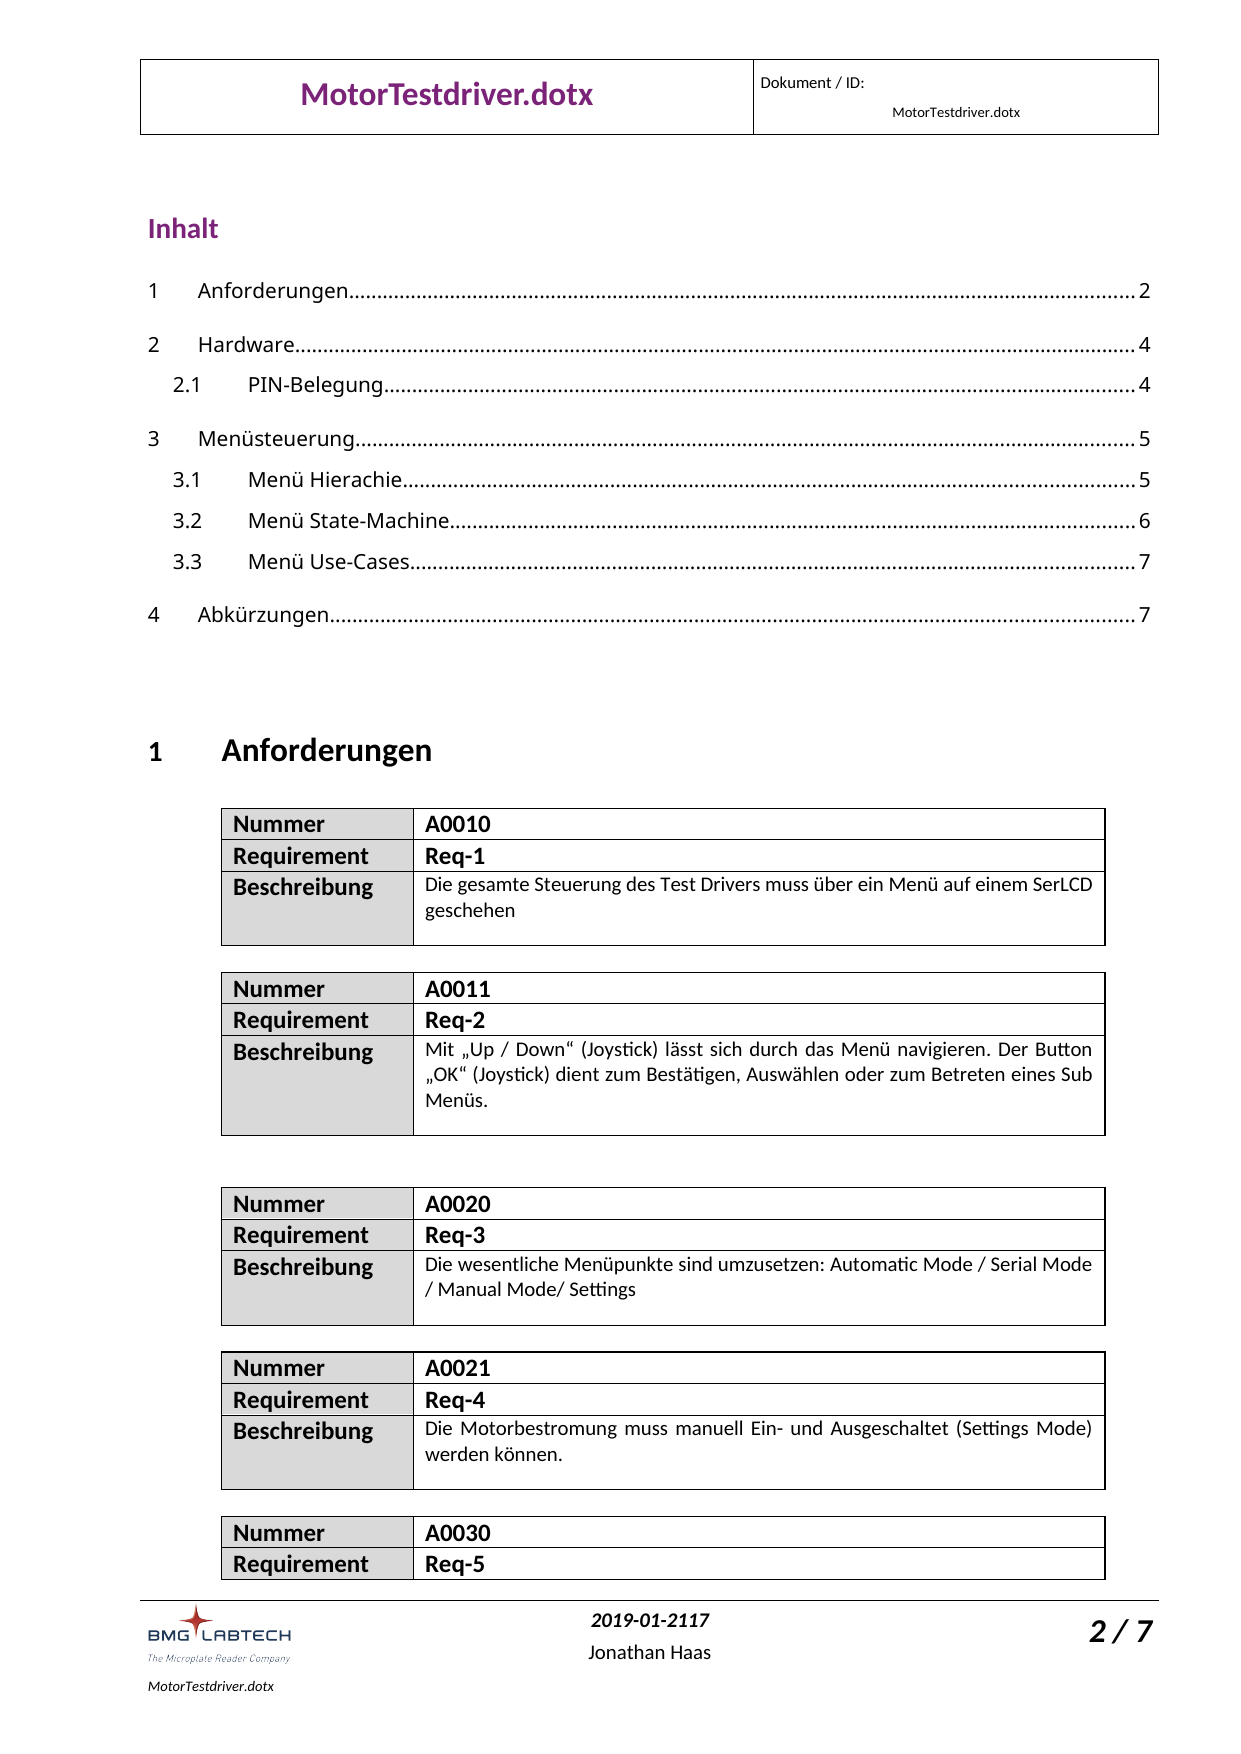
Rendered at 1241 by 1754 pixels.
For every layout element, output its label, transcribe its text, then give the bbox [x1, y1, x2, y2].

table_header Nummer [222, 973, 413, 1003]
table_cell Die Motorbestromung muss manuell Ein- und Ausgeschaltet (Settings Mode) werden können. [414, 1416, 1104, 1489]
table_cell Req-4 [414, 1384, 1104, 1414]
subtitle Anforderungen [148, 729, 1152, 770]
table_cell Req-3 [414, 1220, 1104, 1250]
table_cell Requirement [222, 1220, 413, 1250]
table_header A0011 [414, 973, 1104, 1003]
table_header Nummer [222, 1353, 413, 1383]
table_header A0020 [414, 1188, 1104, 1218]
table_cell Beschreibung [222, 1251, 413, 1325]
table_cell Requirement [222, 1004, 413, 1035]
table_cell Mit „Up / Down“ (Joystick) lässt sich durch das Menü navigieren. Der Button „OK“ (Joystick) dient zum Bestätigen, Auswählen oder zum Betreten eines Sub Menüs. [414, 1036, 1104, 1135]
table_cell Beschreibung [222, 1416, 413, 1489]
picture [147, 1602, 292, 1664]
table_cell Die gesamte Steuerung des Test Drivers muss über ein Menü auf einem SerLCD geschehen [414, 872, 1104, 945]
table_cell Req-2 [414, 1004, 1104, 1035]
table_cell Requirement [222, 1384, 413, 1414]
table_cell Requirement [222, 840, 413, 871]
table_header Nummer [222, 1188, 413, 1218]
table_header A0010 [414, 809, 1104, 839]
table_header Nummer [222, 809, 413, 839]
table_cell Req-5 [414, 1548, 1104, 1579]
table_cell Beschreibung [222, 872, 413, 945]
table_cell Die wesentliche Menüpunkte sind umzusetzen: Automatic Mode / Serial Mode / Manual Mode/ Settings [414, 1251, 1104, 1325]
table_cell Beschreibung [222, 1036, 413, 1135]
table_header Nummer [222, 1517, 413, 1547]
table_cell Req- [414, 840, 1104, 871]
table_header A0030 [414, 1517, 1104, 1547]
table_cell Requirement [222, 1548, 413, 1579]
table_header A0021 [414, 1353, 1104, 1383]
